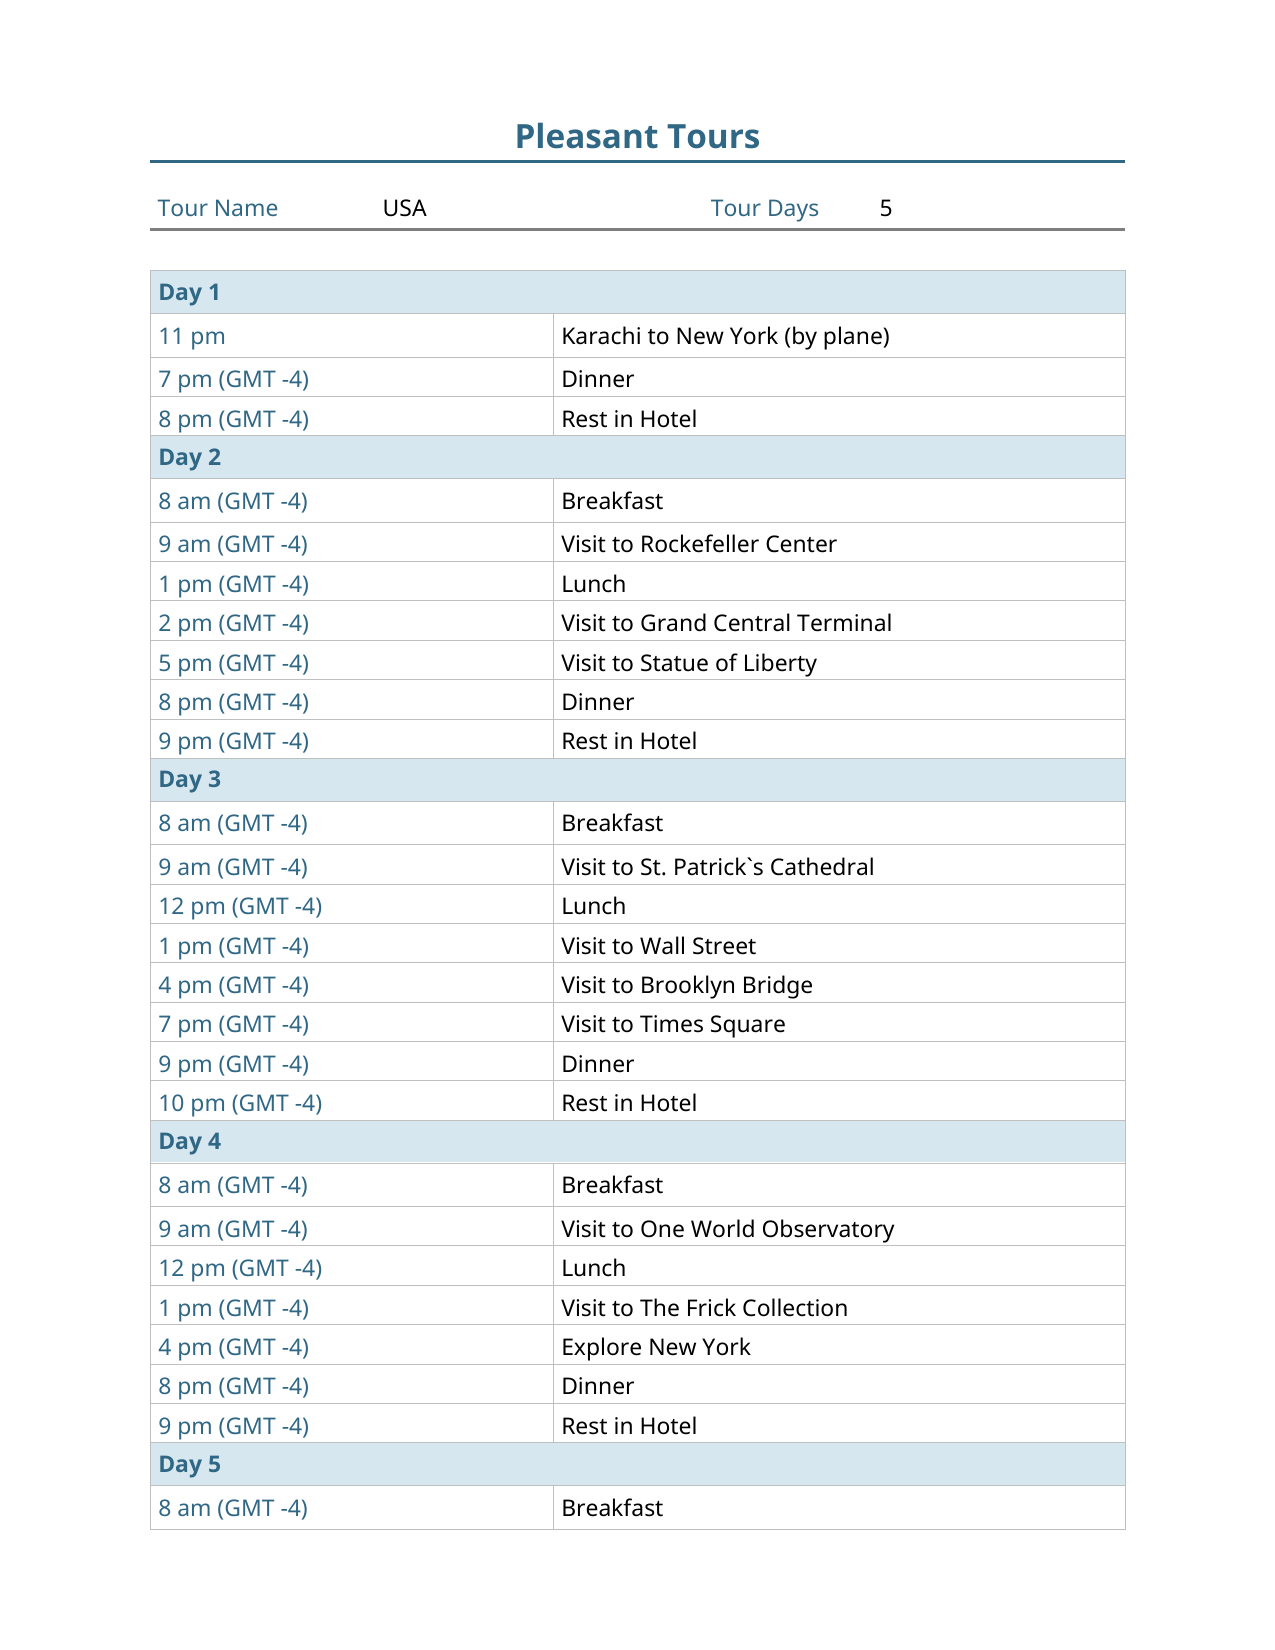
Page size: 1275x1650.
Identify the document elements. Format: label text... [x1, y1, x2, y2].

table_cell 1 pm (GMT -4) [151, 562, 553, 600]
table_cell Visit to Brooklyn Bridge [554, 963, 1125, 1002]
table_cell 4 pm (GMT -4) [151, 963, 553, 1002]
table_header 8 am (GMT -4) [151, 479, 553, 522]
table_cell 9 pm (GMT -4) [151, 720, 553, 758]
table_cell 9 pm (GMT -4) [151, 1404, 553, 1442]
table_cell 9 am (GMT -4) [151, 1207, 553, 1245]
table_cell 5 pm (GMT -4) [151, 641, 553, 679]
table_cell Visit to Rockefeller Center [554, 523, 1125, 561]
table_cell Visit to Statue of Liberty [554, 641, 1125, 679]
table_cell 9 am (GMT -4) [151, 845, 553, 883]
table_cell 7 pm (GMT -4) [151, 1003, 553, 1041]
table_cell Dinner [554, 1042, 1125, 1080]
table_cell Lunch [554, 562, 1125, 600]
table_header Day 3 [151, 759, 1125, 801]
subtitle Pleasant Tours [150, 112, 1125, 160]
table_cell Visit to St. Patrick`s Cathedral [554, 845, 1125, 883]
table_header USA [375, 188, 703, 228]
table_header 8 am (GMT -4) [151, 1164, 553, 1206]
table_cell Rest in Hotel [554, 397, 1125, 435]
table_header Day 2 [151, 436, 1125, 478]
table_cell Rest in Hotel [554, 720, 1125, 758]
table_header 8 am (GMT -4) [151, 1486, 553, 1528]
table_cell Visit to The Frick Collection [554, 1286, 1125, 1324]
table_cell Visit to One World Observatory [554, 1207, 1125, 1245]
table_cell 9 am (GMT -4) [151, 523, 553, 561]
table_cell 8 pm (GMT -4) [151, 397, 553, 435]
table_cell Visit to Grand Central Terminal [554, 601, 1125, 640]
table_header Day 5 [151, 1443, 1125, 1485]
table_cell Lunch [554, 1246, 1125, 1285]
table_cell Visit to Wall Street [554, 924, 1125, 962]
table_cell 12 pm (GMT -4) [151, 1246, 553, 1285]
table_header Breakfast [554, 1164, 1125, 1206]
table_header Tour Name [150, 188, 375, 228]
table_header Tour Days [703, 188, 872, 228]
table_cell Dinner [554, 358, 1125, 396]
table_cell 8 pm (GMT -4) [151, 1365, 553, 1403]
table_cell Rest in Hotel [554, 1404, 1125, 1442]
table_header Karachi to New York (by plane) [554, 314, 1125, 357]
table_cell 2 pm (GMT -4) [151, 601, 553, 640]
table_header Day 4 [151, 1121, 1125, 1162]
table_cell Lunch [554, 885, 1125, 923]
table_cell 7 pm (GMT -4) [151, 358, 553, 396]
table_cell Explore New York [554, 1325, 1125, 1363]
table_header Breakfast [554, 479, 1125, 522]
table_header 11 pm [151, 314, 553, 357]
table_header Breakfast [554, 802, 1125, 844]
table_cell 9 pm (GMT -4) [151, 1042, 553, 1080]
table_cell Rest in Hotel [554, 1081, 1125, 1120]
table_header 5 [872, 188, 1125, 228]
table_header 8 am (GMT -4) [151, 802, 553, 844]
table_header Breakfast [554, 1486, 1125, 1528]
table_header Day 1 [151, 271, 1125, 313]
table_cell 4 pm (GMT -4) [151, 1325, 553, 1363]
table_cell 1 pm (GMT -4) [151, 924, 553, 962]
table_cell 8 pm (GMT -4) [151, 680, 553, 718]
table_cell 10 pm (GMT -4) [151, 1081, 553, 1120]
table_cell Dinner [554, 680, 1125, 718]
table_cell Visit to Times Square [554, 1003, 1125, 1041]
table_cell 1 pm (GMT -4) [151, 1286, 553, 1324]
table_cell Dinner [554, 1365, 1125, 1403]
table_cell 12 pm (GMT -4) [151, 885, 553, 923]
